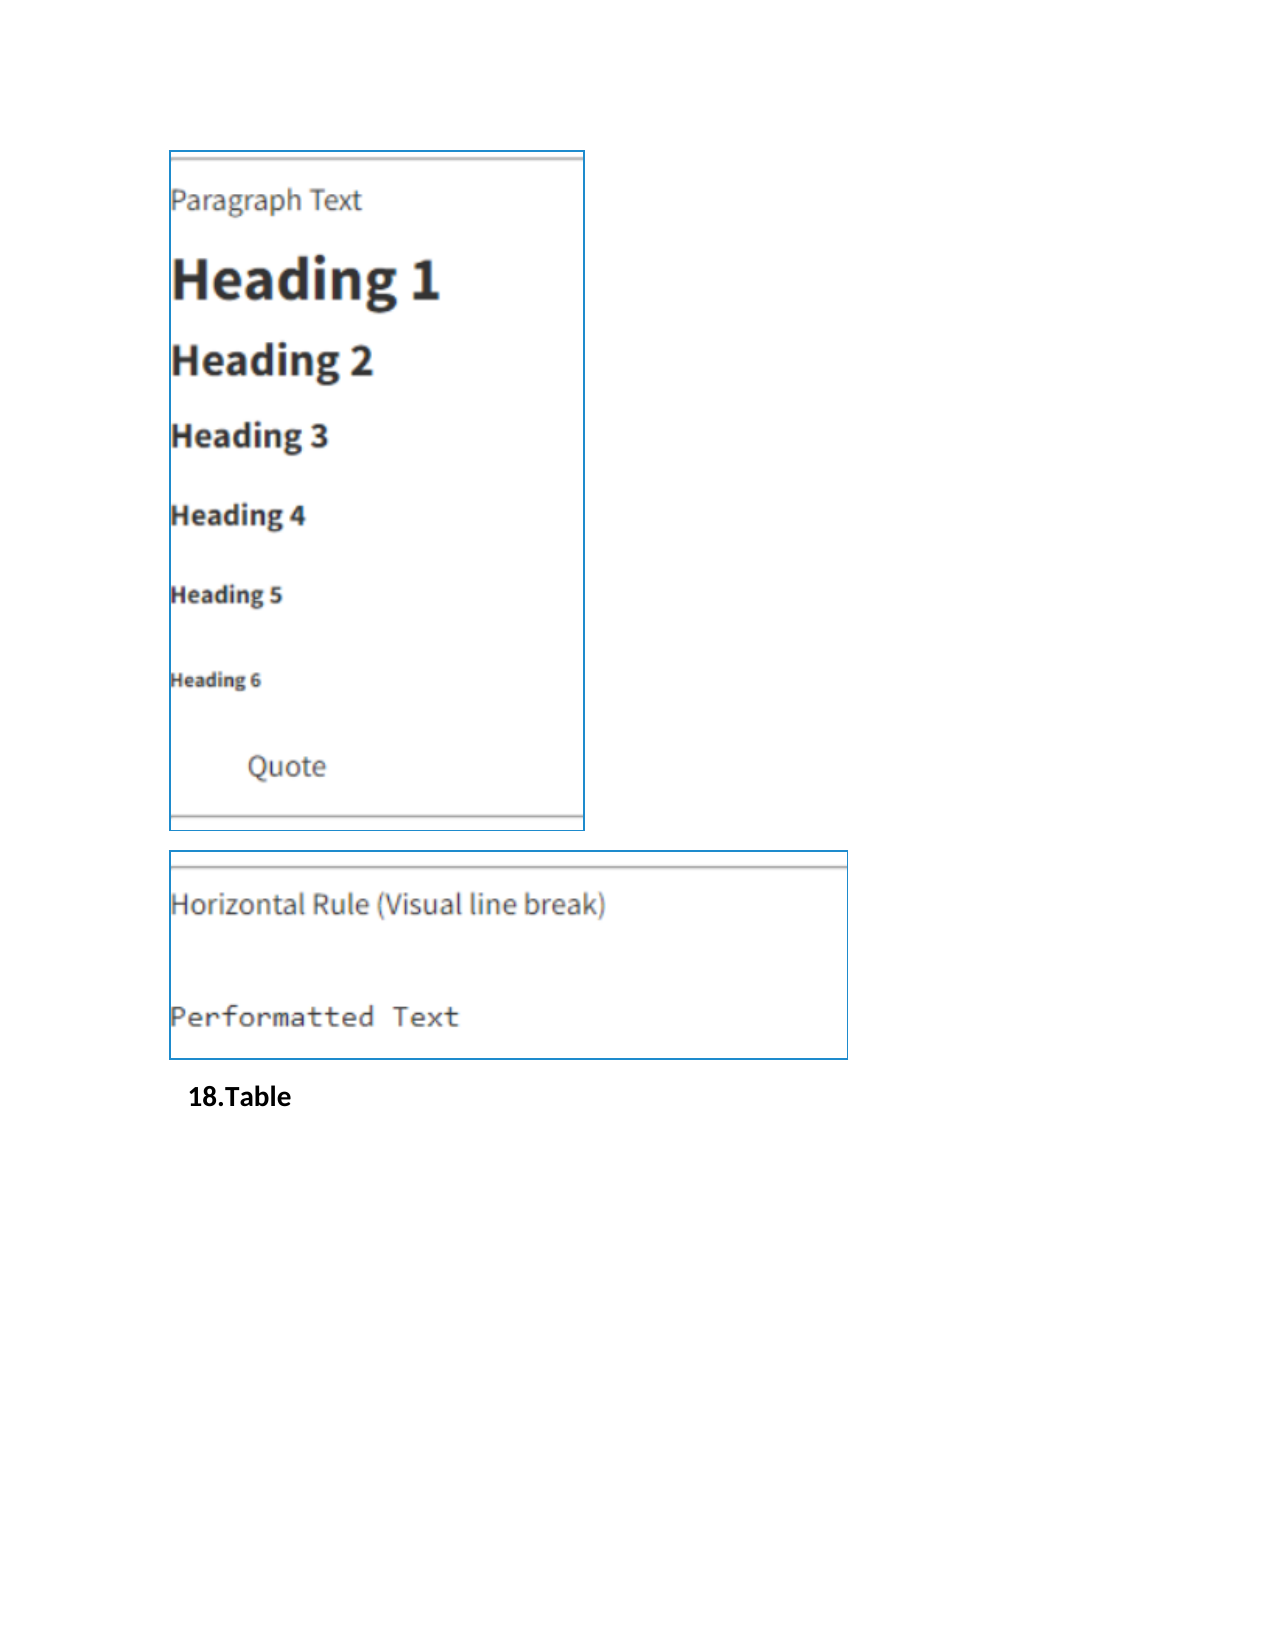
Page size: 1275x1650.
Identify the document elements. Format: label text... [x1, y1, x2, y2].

list Table [187, 1078, 1125, 1114]
